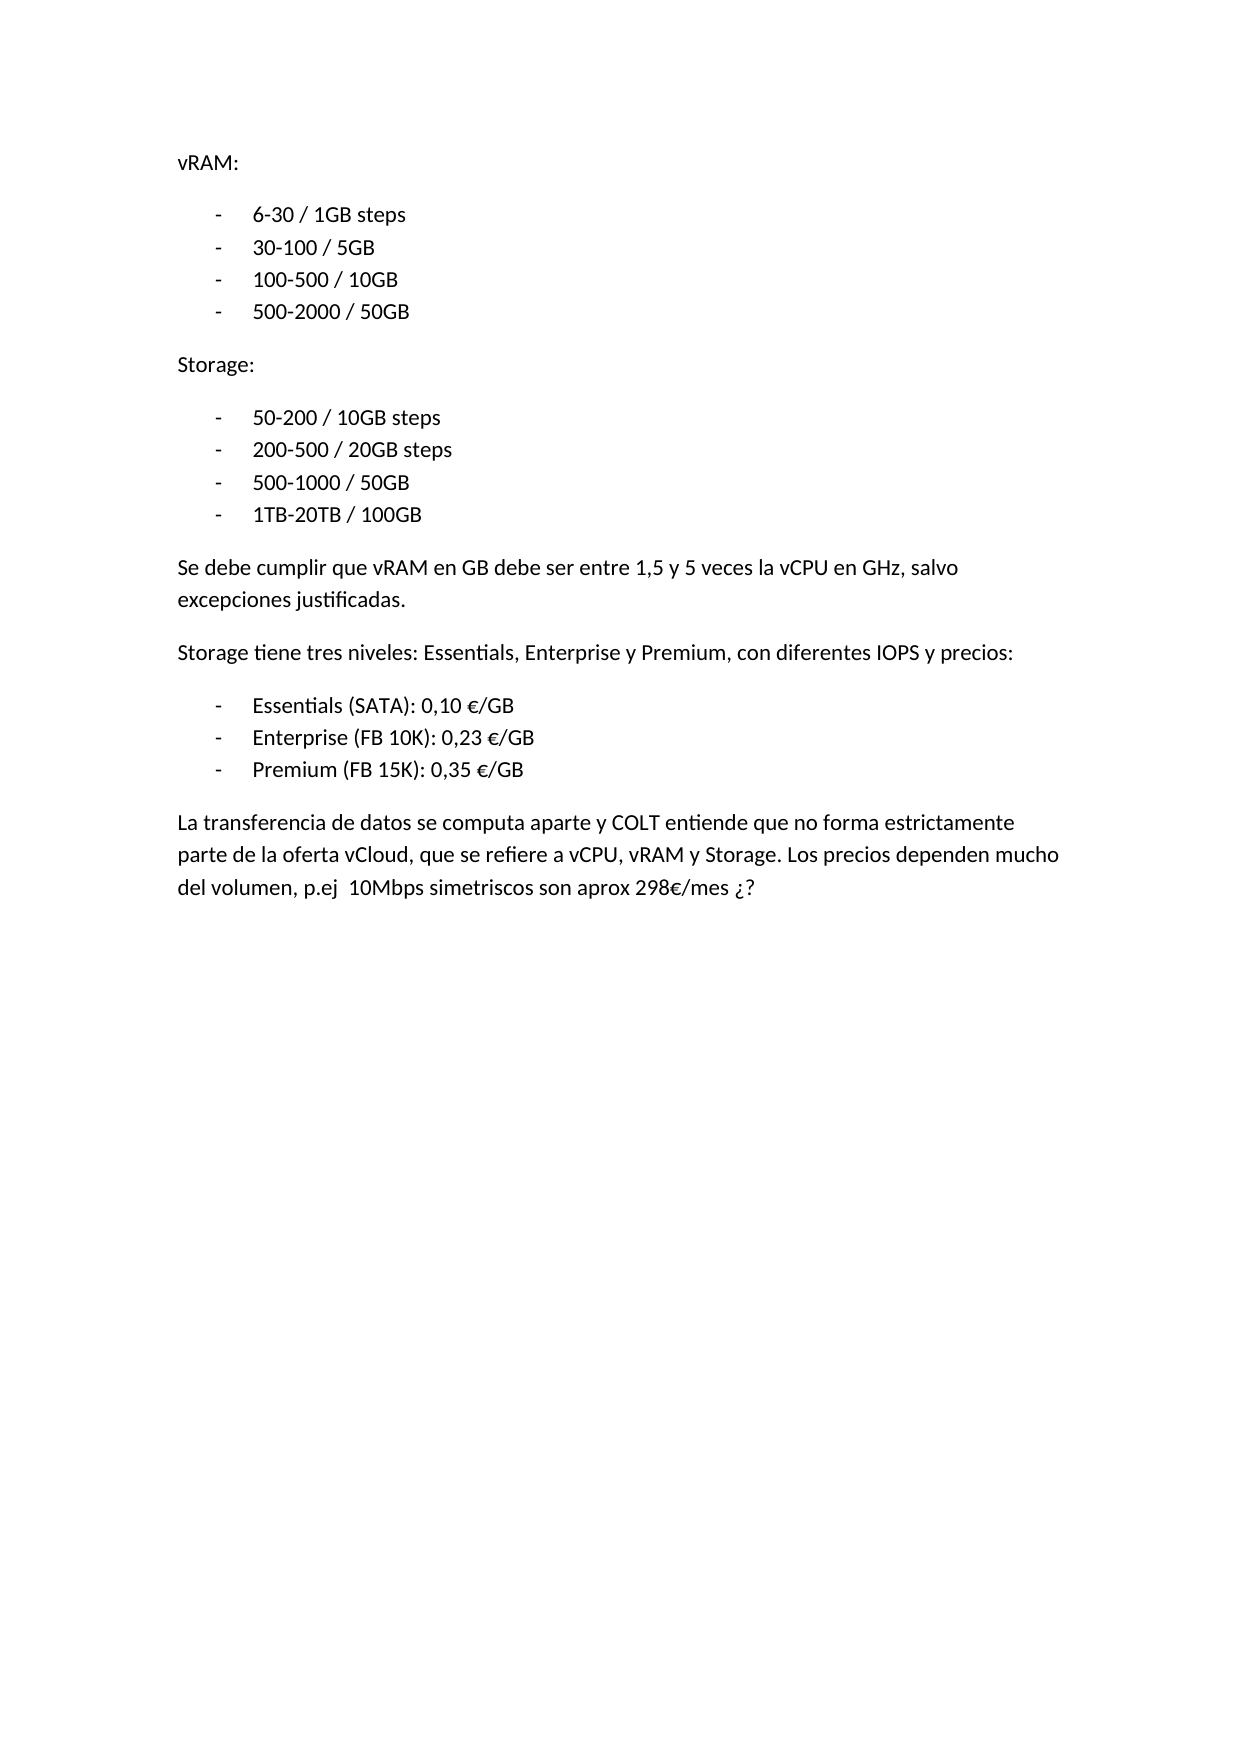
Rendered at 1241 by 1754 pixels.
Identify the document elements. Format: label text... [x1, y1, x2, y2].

list Premium (FB 15K): 0,35 €/GB [215, 755, 1063, 783]
text La transferencia de datos se computa aparte y COLT entiende que no forma estrictamente parte de la oferta vCloud, que se refiere a vCPU, vRAM y Storage. Los precios dependen mucho del volumen, p.ej 10Mbps simetriscos son aprox 298€/mes ¿? [177, 808, 1063, 901]
list 200-500 / 20GB steps [215, 435, 1063, 463]
list 500-2000 / 50GB [215, 297, 1063, 325]
list Enterprise (FB 10K): 0,23 €/GB [215, 723, 1063, 751]
text Storage tiene tres niveles: Essentials, Enterprise y Premium, con diferentes IOPS y precios: [177, 638, 1063, 666]
list 100-500 / 10GB [215, 265, 1063, 293]
text Se debe cumplir que vRAM en GB debe ser entre 1,5 y 5 veces la vCPU en GHz, salvo excepciones justificadas. [177, 553, 1063, 613]
list 30-100 / 5GB [215, 233, 1063, 261]
list 1TB-20TB / 100GB [215, 500, 1063, 528]
list 500-1000 / 50GB [215, 468, 1063, 496]
list 6-30 / 1GB steps [215, 201, 1063, 229]
text Storage: [177, 350, 1063, 378]
list Essentials (SATA): 0,10 €/GB [215, 691, 1063, 719]
list 50-200 / 10GB steps [215, 403, 1063, 431]
text vRAM: [177, 148, 1063, 176]
